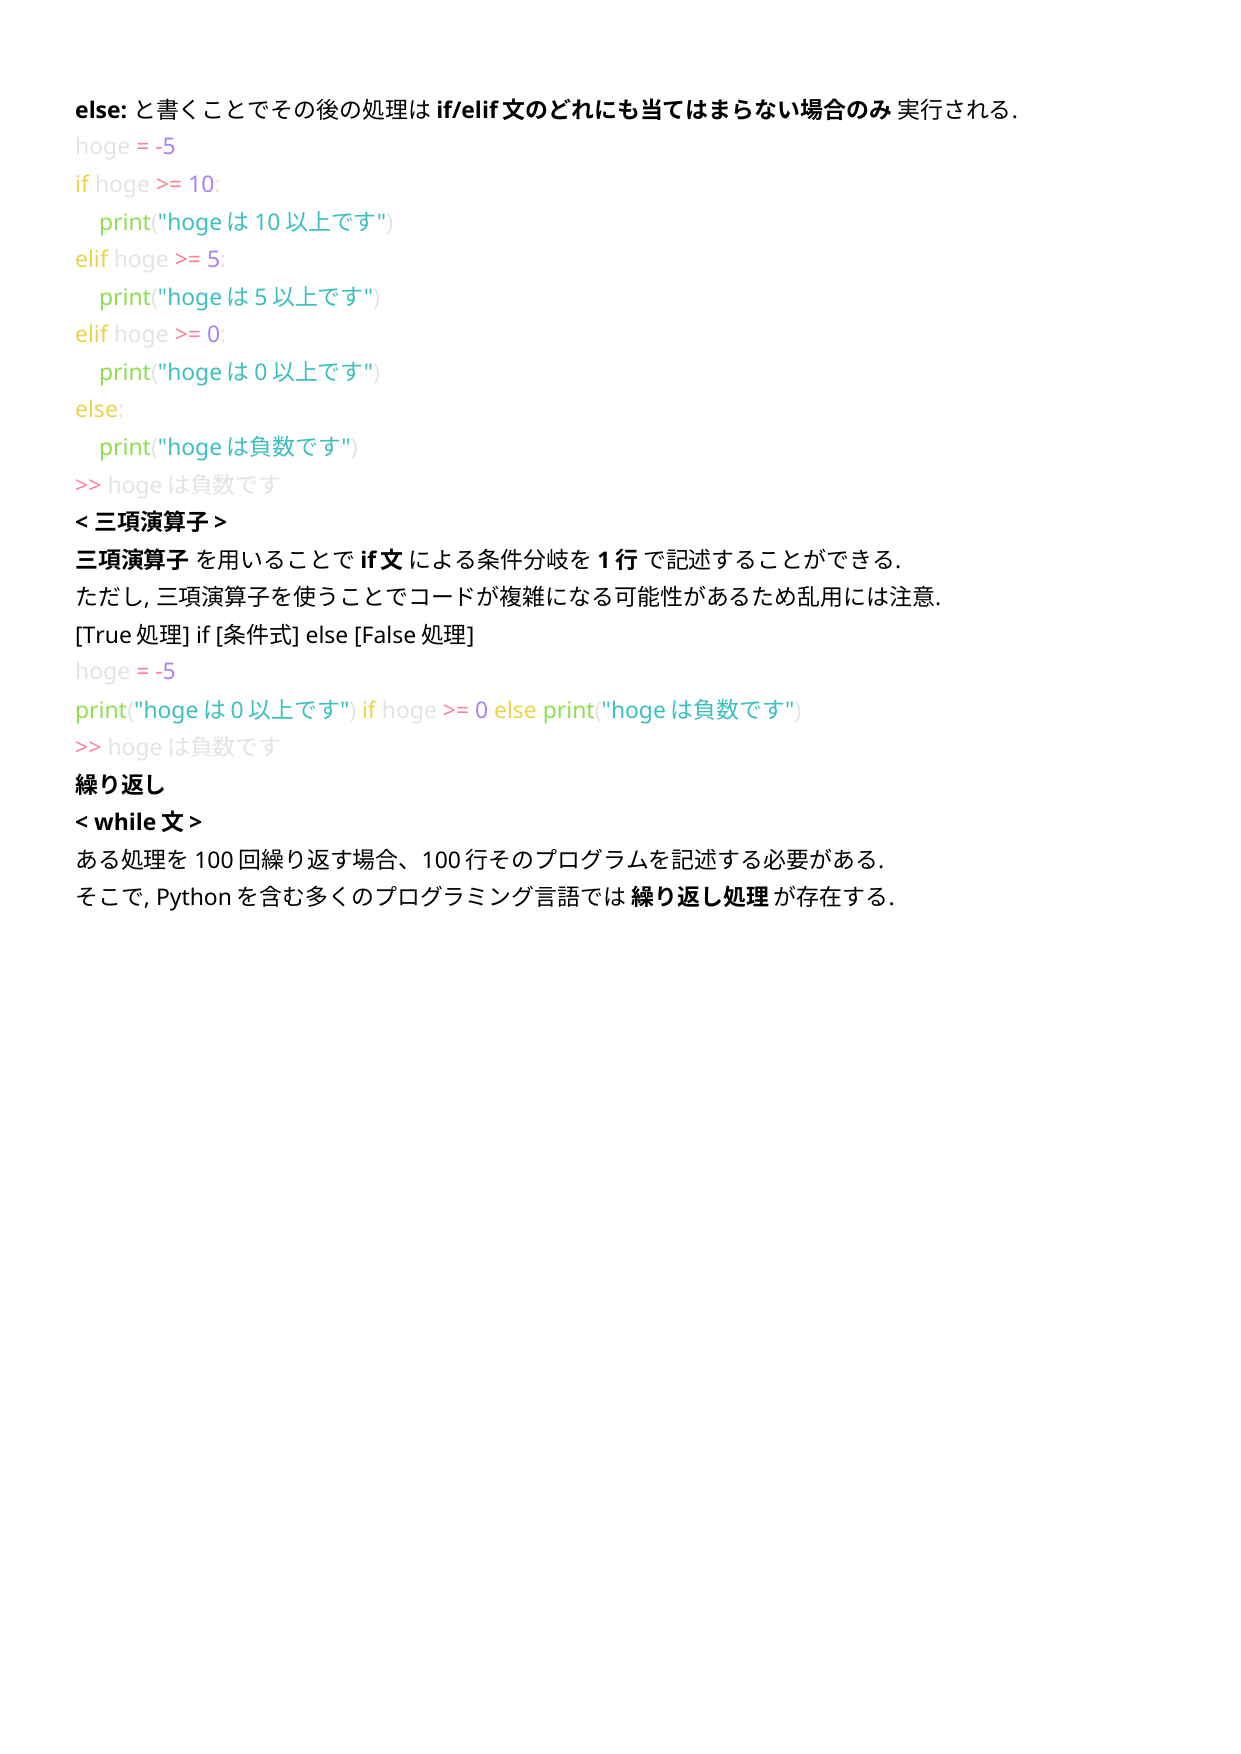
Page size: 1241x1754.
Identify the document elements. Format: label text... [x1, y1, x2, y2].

text print("hogeは0以上です") if hoge >= 0 else print("hogeは負数です") [75, 689, 1165, 727]
text elif hoge >= 0: [75, 314, 1165, 352]
text hoge = -5 [75, 127, 1165, 164]
text else: と書くことでその後の処理は if/elif文のどれにも当てはまらない場合のみ 実行される. [75, 89, 1165, 127]
text 三項演算子 を用いることで if文 による条件分岐を 1行 で記述することができる. ただし, 三項演算子を使うことでコードが複雑になる可能性があるため乱用には注意. [True処理] if [条件式] else [False処理] [75, 539, 1165, 652]
text >> hogeは負数です [75, 727, 1165, 764]
text print("hogeは負数です") [75, 427, 1165, 464]
text hoge = -5 [75, 652, 1165, 689]
text >> hogeは負数です [75, 464, 1165, 502]
text else: [75, 389, 1165, 427]
text < 三項演算子 > [75, 502, 1165, 539]
text ある処理を100回繰り返す場合、100行そのプログラムを記述する必要がある. そこで, Pythonを含む多くのプログラミング言語では 繰り返し処理 が存在する. [75, 839, 1165, 914]
text 繰り返し [75, 764, 1165, 802]
text < while文 > [75, 802, 1165, 839]
text if hoge >= 10: [75, 164, 1165, 202]
text elif hoge >= 5: [75, 239, 1165, 277]
text print("hogeは10以上です") [75, 202, 1165, 239]
text print("hogeは5以上です") [75, 277, 1165, 314]
text print("hogeは0以上です") [75, 352, 1165, 389]
